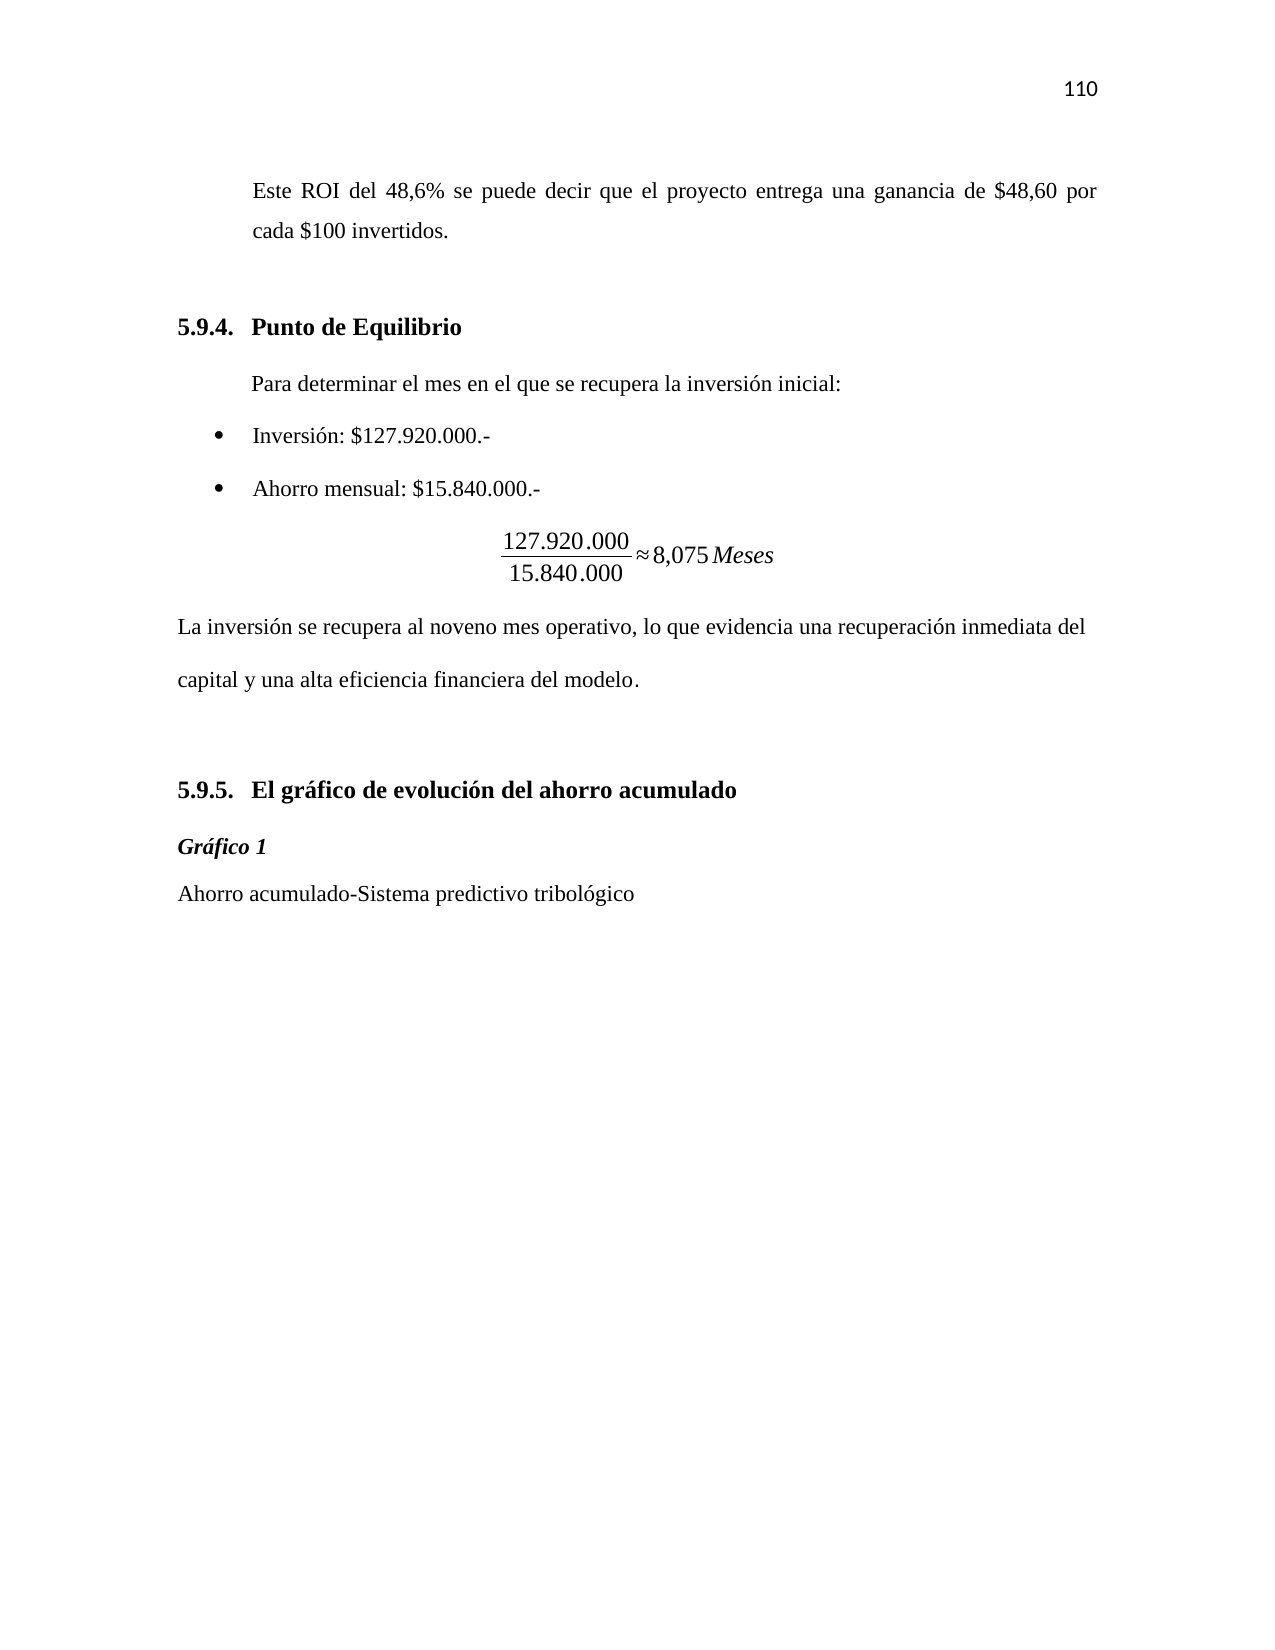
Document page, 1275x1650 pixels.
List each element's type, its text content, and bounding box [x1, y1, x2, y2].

list Ahorro mensual: $15.840.000.- [215, 475, 1098, 501]
text Ahorro acumulado-Sistema predictivo tribológico [177, 880, 1098, 907]
text Gráfico 1 [177, 833, 1098, 859]
subtitle 5.9.4. Punto de Equilibrio [177, 312, 1098, 341]
list Inversión: $127.920.000.- [215, 422, 1098, 449]
list Este ROI del 48,6% se puede decir que el proyecto entrega una ganancia de $48,60 por cada $100 invertidos. [252, 177, 1098, 243]
subtitle 5.9.5. El gráfico de evolución del ahorro acumulado [177, 776, 1098, 804]
text Para determinar el mes en el que se recupera la inversión inicial: [177, 370, 1098, 396]
text La inversión se recupera al noveno mes operativo, lo que evidencia una recuperación inmediata del capital y una alta eficiencia financiera del modelo. [177, 613, 1098, 692]
